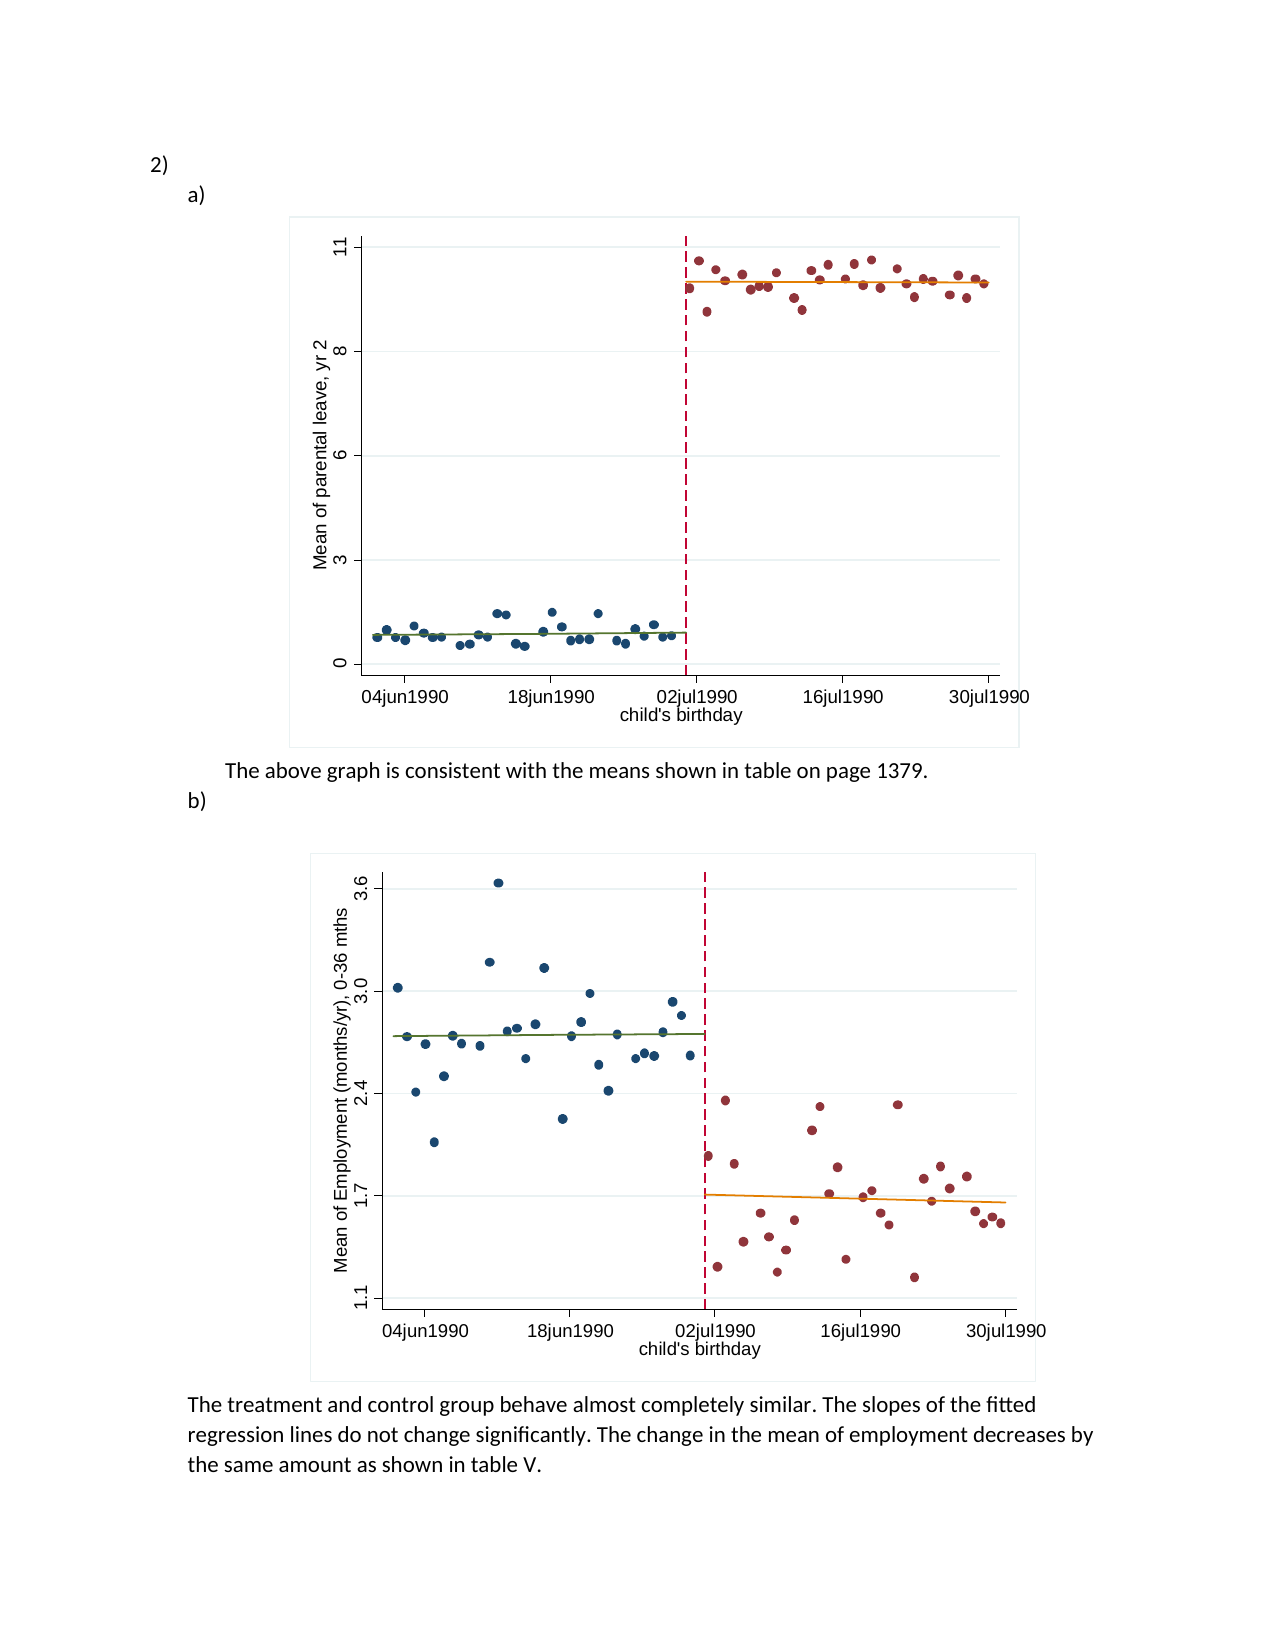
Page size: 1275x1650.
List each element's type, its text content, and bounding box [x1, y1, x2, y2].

list The treatment and control group behave almost completely similar. The slopes of the fitted regression lines do not change significantly. The change in the mean of employment decreases by the same amount as shown in table V. [187, 1390, 1125, 1478]
list The above graph is consistent with the means shown in table on page 1379. [187, 756, 1125, 784]
